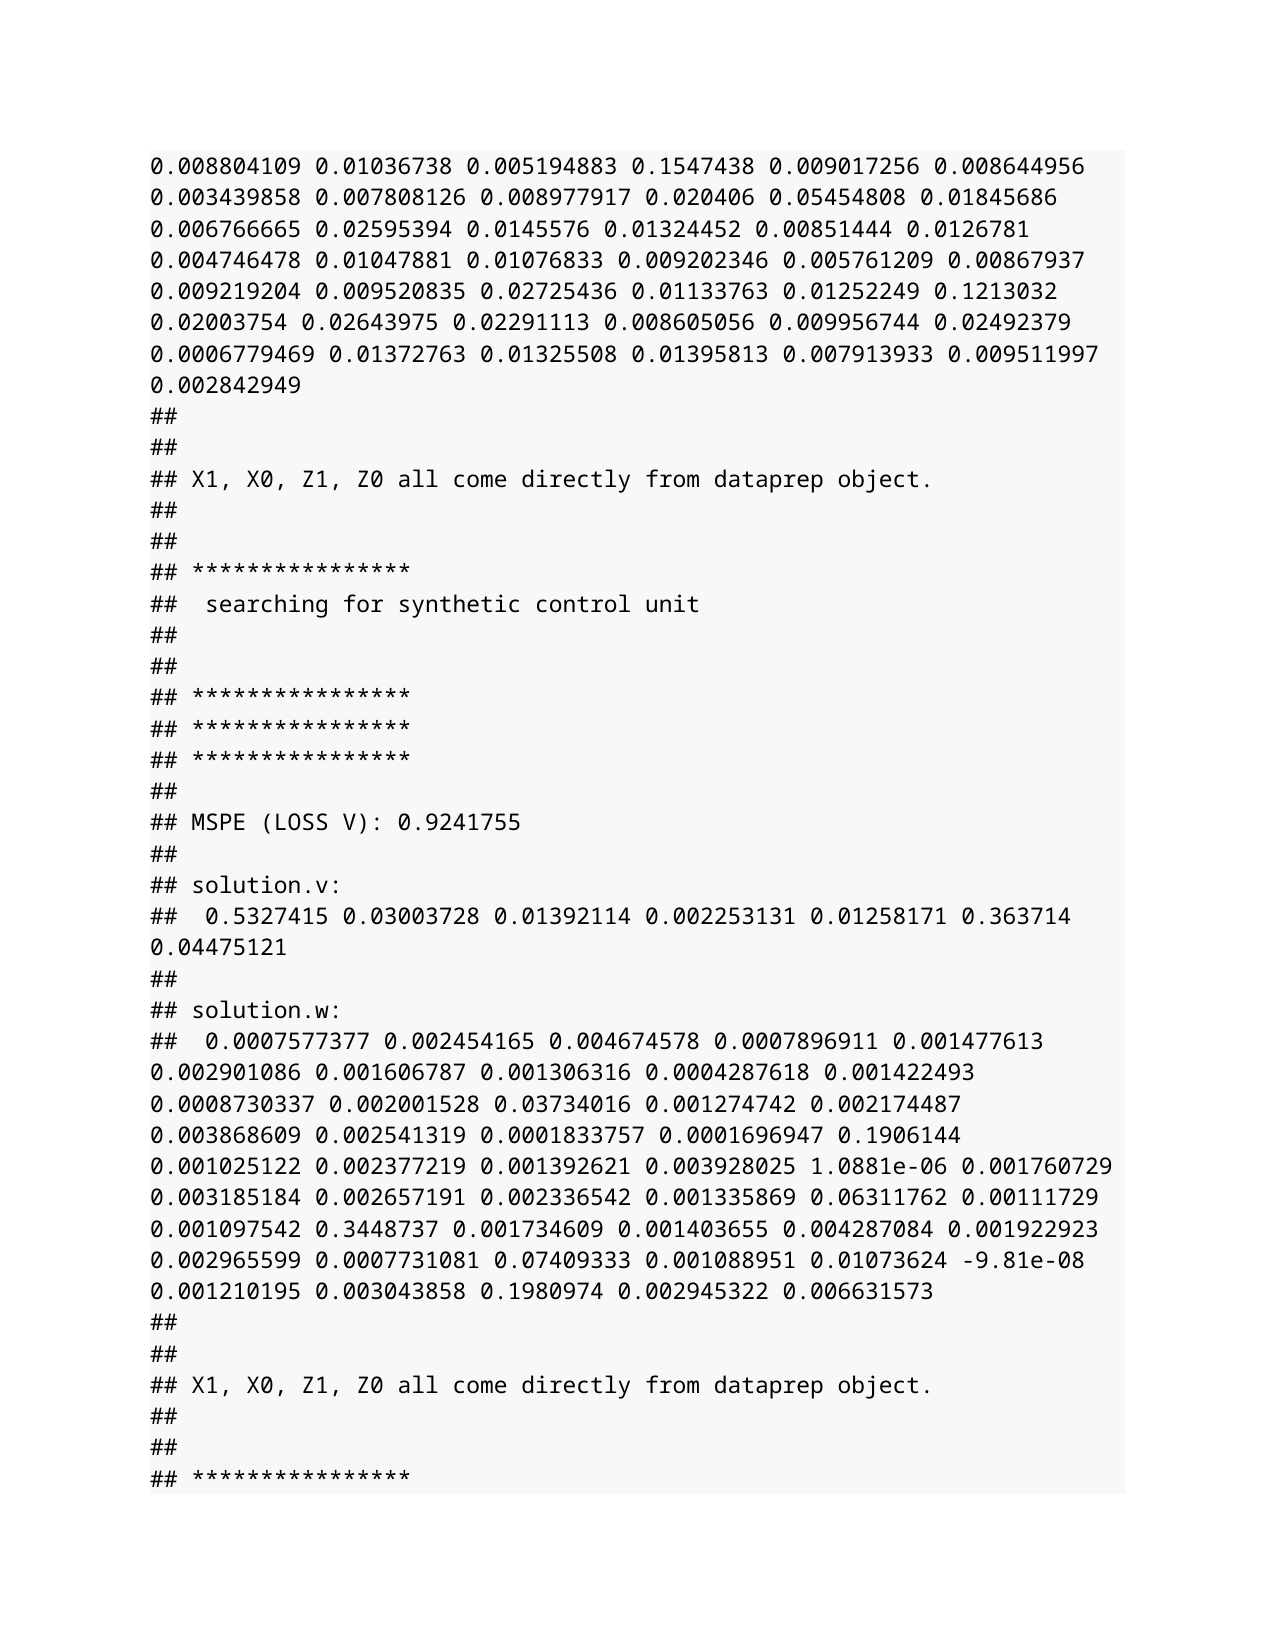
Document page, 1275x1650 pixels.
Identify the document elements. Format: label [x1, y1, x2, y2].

text [150, 150, 1125, 1494]
